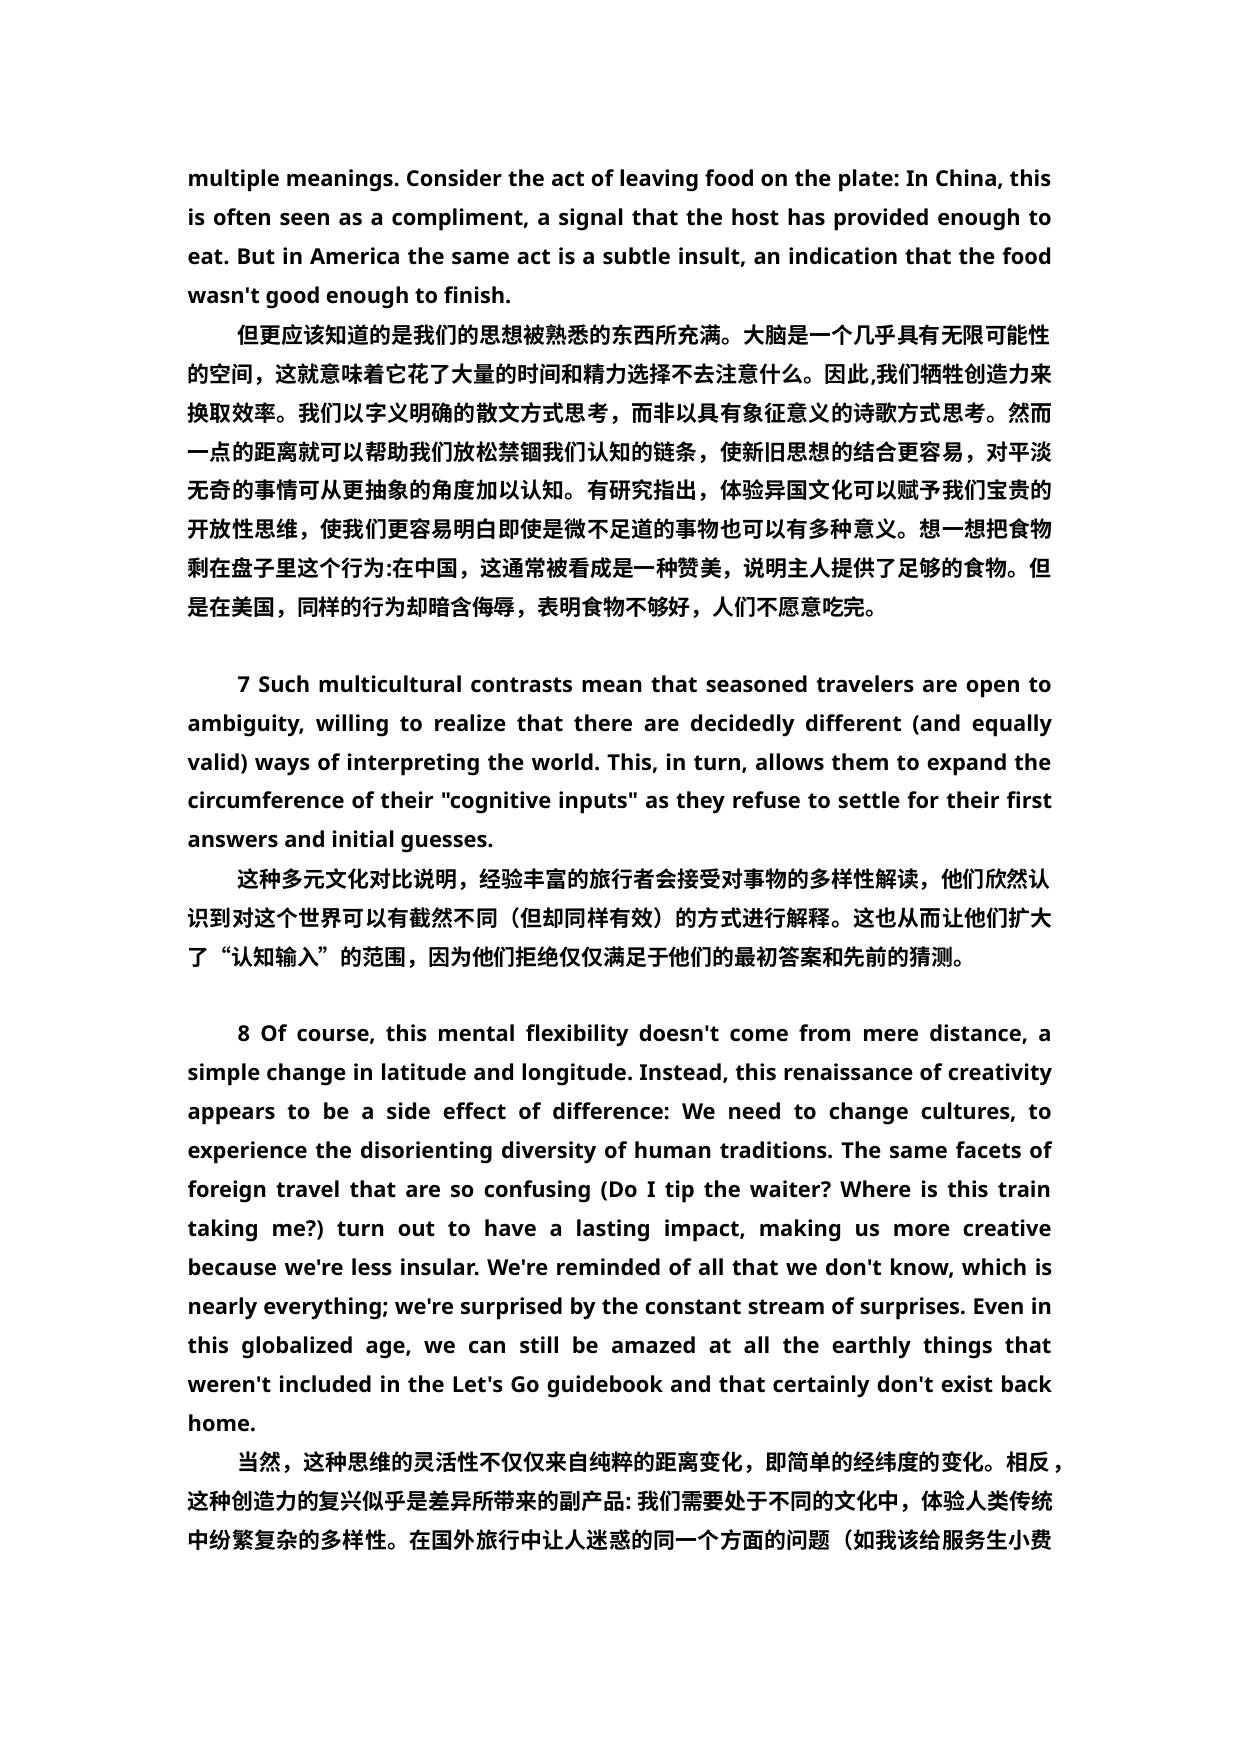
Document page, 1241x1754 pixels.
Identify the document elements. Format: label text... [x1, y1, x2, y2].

text 7 Such multicultural contrasts mean that seasoned travelers are open to ambiguity, willing to realize that there are decidedly different (and equally valid) ways of interpreting the world. This, in turn, allows them to expand the circumference of their "cognitive inputs" as they refuse to settle for their first answers and initial guesses. [187, 667, 1053, 856]
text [187, 162, 1053, 311]
text 但更应该知道的是我们的思想被熟悉的东西所充满。大脑是一个几乎具有无限可能性的空间，这就意味着它花了大量的时间和精力选择不去注意什么。因此,我们牺牲创造力来换取效率。我们以字义明确的散文方式思考，而非以具有象征意义的诗歌方式思考。然而，一点的距离就可以帮助我们放松禁锢我们认知的链条，使新旧思想的结合更容易，对平淡无奇的事情可从更抽象的角度加以认知。有研究指出，体验异国文化可以赋予我们宝贵的开放性思维，使我们更容易明白即使是微不足道的事物也可以有多种意义。想一想把食物剩在盘子里这个行为:在中国，这通常被看成是一种赞美，说明主人提供了足够的食物。但是在美国，同样的行为却暗含侮辱，表明食物不够好，人们不愿意吃完。 [187, 317, 1053, 622]
text 这种多元文化对比说明，经验丰富的旅行者会接受对事物的多样性解读，他们欣然认识到对这个世界可以有截然不同（但却同样有效）的方式进行解释。这也从而让他们扩大了“认知输入”的范围，因为他们拒绝仅仅满足于他们的最初答案和先前的猜测。 [187, 861, 1053, 972]
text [187, 1444, 1053, 1555]
text 8 Of course, this mental flexibility doesn't come from mere distance, a simple change in latitude and longitude. Instead, this renaissance of creativity appears to be a side effect of difference: We need to change cultures, to experience the disorienting diversity of human traditions. The same facets of foreign travel that are so confusing (Do I tip the waiter? Where is this train taking me?) turn out to have a lasting impact, making us more creative because we're less insular. We're reminded of all that we don't know, which is nearly everything; we're surprised by the constant stream of surprises. Even in this globalized age, we can still be amazed at all the earthly things that weren't included in the Let's Go guidebook and that certainly don't exist back home. [187, 1017, 1053, 1439]
